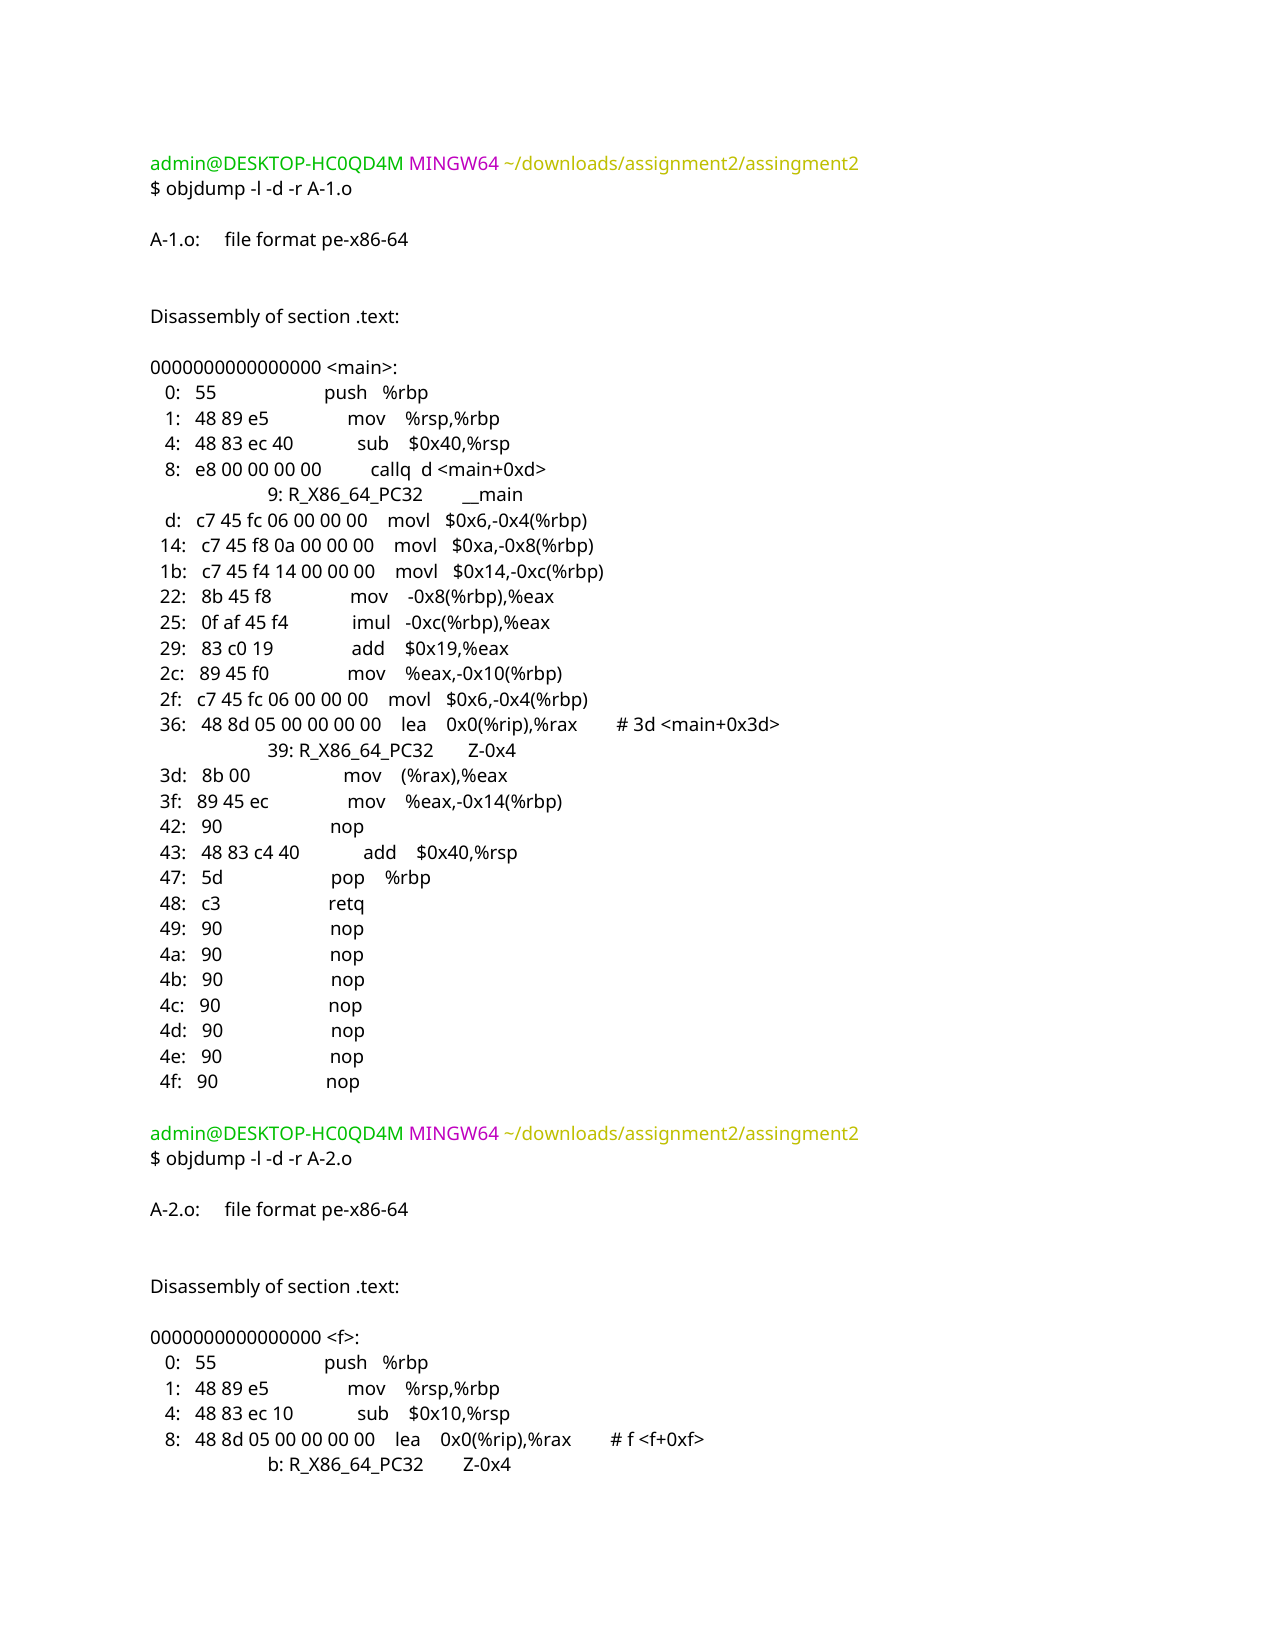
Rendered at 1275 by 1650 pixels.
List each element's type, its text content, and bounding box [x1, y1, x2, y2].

text $ objdump -l -d -r A-1.o [150, 176, 1125, 201]
text 1: 48 89 e5 mov %rsp,%rbp [150, 405, 1125, 431]
text 36: 48 8d 05 00 00 00 00 lea 0x0(%rip),%rax # 3d <main+0x3d> [150, 711, 1125, 737]
text 1b: c7 45 f4 14 00 00 00 movl $0x14,-0xc(%rbp) [150, 558, 1125, 584]
text 1: 48 89 e5 mov %rsp,%rbp [150, 1375, 1125, 1401]
text 0000000000000000 <f>: [150, 1324, 1125, 1349]
text 8: 48 8d 05 00 00 00 00 lea 0x0(%rip),%rax # f <f+0xf> [150, 1426, 1125, 1452]
text 4d: 90 nop [150, 1018, 1125, 1043]
text 25: 0f af 45 f4 imul -0xc(%rbp),%eax [150, 609, 1125, 635]
text 4: 48 83 ec 40 sub $0x40,%rsp [150, 431, 1125, 456]
text 4f: 90 nop [150, 1069, 1125, 1094]
text 49: 90 nop [150, 916, 1125, 941]
text 43: 48 83 c4 40 add $0x40,%rsp [150, 839, 1125, 864]
text b: R_X86_64_PC32 Z-0x4 [150, 1452, 1125, 1477]
text 4b: 90 nop [150, 967, 1125, 992]
text Disassembly of section .text: [150, 303, 1125, 329]
text 4e: 90 nop [150, 1043, 1125, 1069]
text 2f: c7 45 fc 06 00 00 00 movl $0x6,-0x4(%rbp) [150, 686, 1125, 711]
text 48: c3 retq [150, 890, 1125, 916]
text 47: 5d pop %rbp [150, 864, 1125, 890]
text 8: e8 00 00 00 00 callq d <main+0xd> [150, 456, 1125, 482]
text 0000000000000000 <main>: [150, 354, 1125, 380]
text 3f: 89 45 ec mov %eax,-0x14(%rbp) [150, 788, 1125, 813]
text A-1.o: file format pe-x86-64 [150, 227, 1125, 252]
text 22: 8b 45 f8 mov -0x8(%rbp),%eax [150, 584, 1125, 609]
text 0: 55 push %rbp [150, 380, 1125, 405]
text 4a: 90 nop [150, 941, 1125, 967]
text admin@DESKTOP-HC0QD4M MINGW64 ~/downloads/assignment2/assingment2 [150, 150, 1125, 176]
text 0: 55 push %rbp [150, 1349, 1125, 1375]
text admin@DESKTOP-HC0QD4M MINGW64 ~/downloads/assignment2/assingment2 [150, 1120, 1125, 1145]
text $ objdump -l -d -r A-2.o [150, 1145, 1125, 1171]
text 42: 90 nop [150, 813, 1125, 839]
text 2c: 89 45 f0 mov %eax,-0x10(%rbp) [150, 660, 1125, 686]
text d: c7 45 fc 06 00 00 00 movl $0x6,-0x4(%rbp) [150, 507, 1125, 533]
text 29: 83 c0 19 add $0x19,%eax [150, 635, 1125, 660]
text 4: 48 83 ec 10 sub $0x10,%rsp [150, 1401, 1125, 1426]
text 39: R_X86_64_PC32 Z-0x4 [150, 737, 1125, 762]
text A-2.o: file format pe-x86-64 [150, 1196, 1125, 1222]
text Disassembly of section .text: [150, 1273, 1125, 1298]
text 3d: 8b 00 mov (%rax),%eax [150, 762, 1125, 788]
text 4c: 90 nop [150, 992, 1125, 1018]
text 9: R_X86_64_PC32 __main [150, 482, 1125, 507]
text 14: c7 45 f8 0a 00 00 00 movl $0xa,-0x8(%rbp) [150, 533, 1125, 558]
